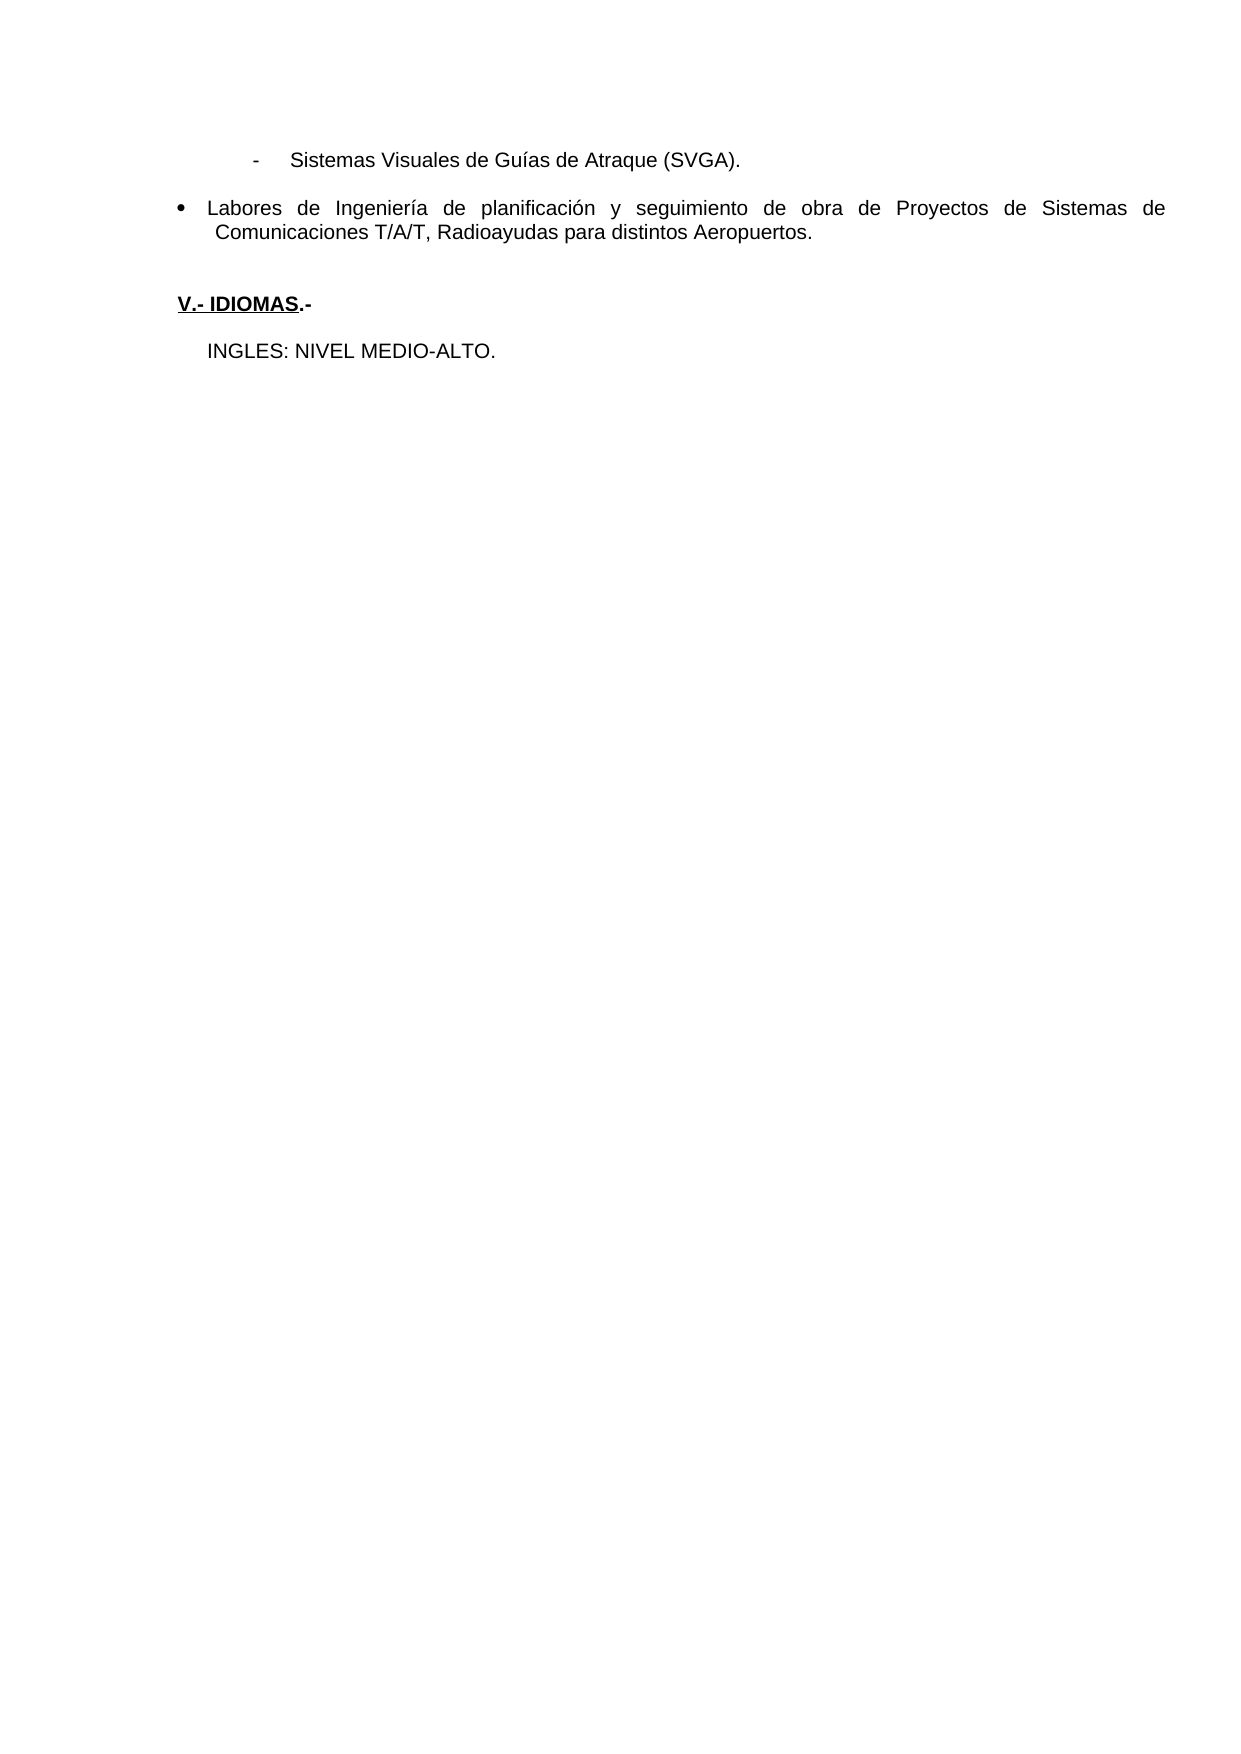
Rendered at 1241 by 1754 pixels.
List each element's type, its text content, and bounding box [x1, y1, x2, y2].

text INGLES: NIVEL MEDIO-ALTO. [177, 339, 1167, 363]
text V.- IDIOMAS.- [177, 291, 1167, 315]
list Sistemas Visuales de Guías de Atraque (SVGA). [252, 148, 1167, 172]
list Labores de Ingeniería de planificación y seguimiento de obra de Proyectos de Sistemas de Comunicaciones T/A/T, Radioayudas para distintos Aeropuertos. [177, 196, 1167, 243]
